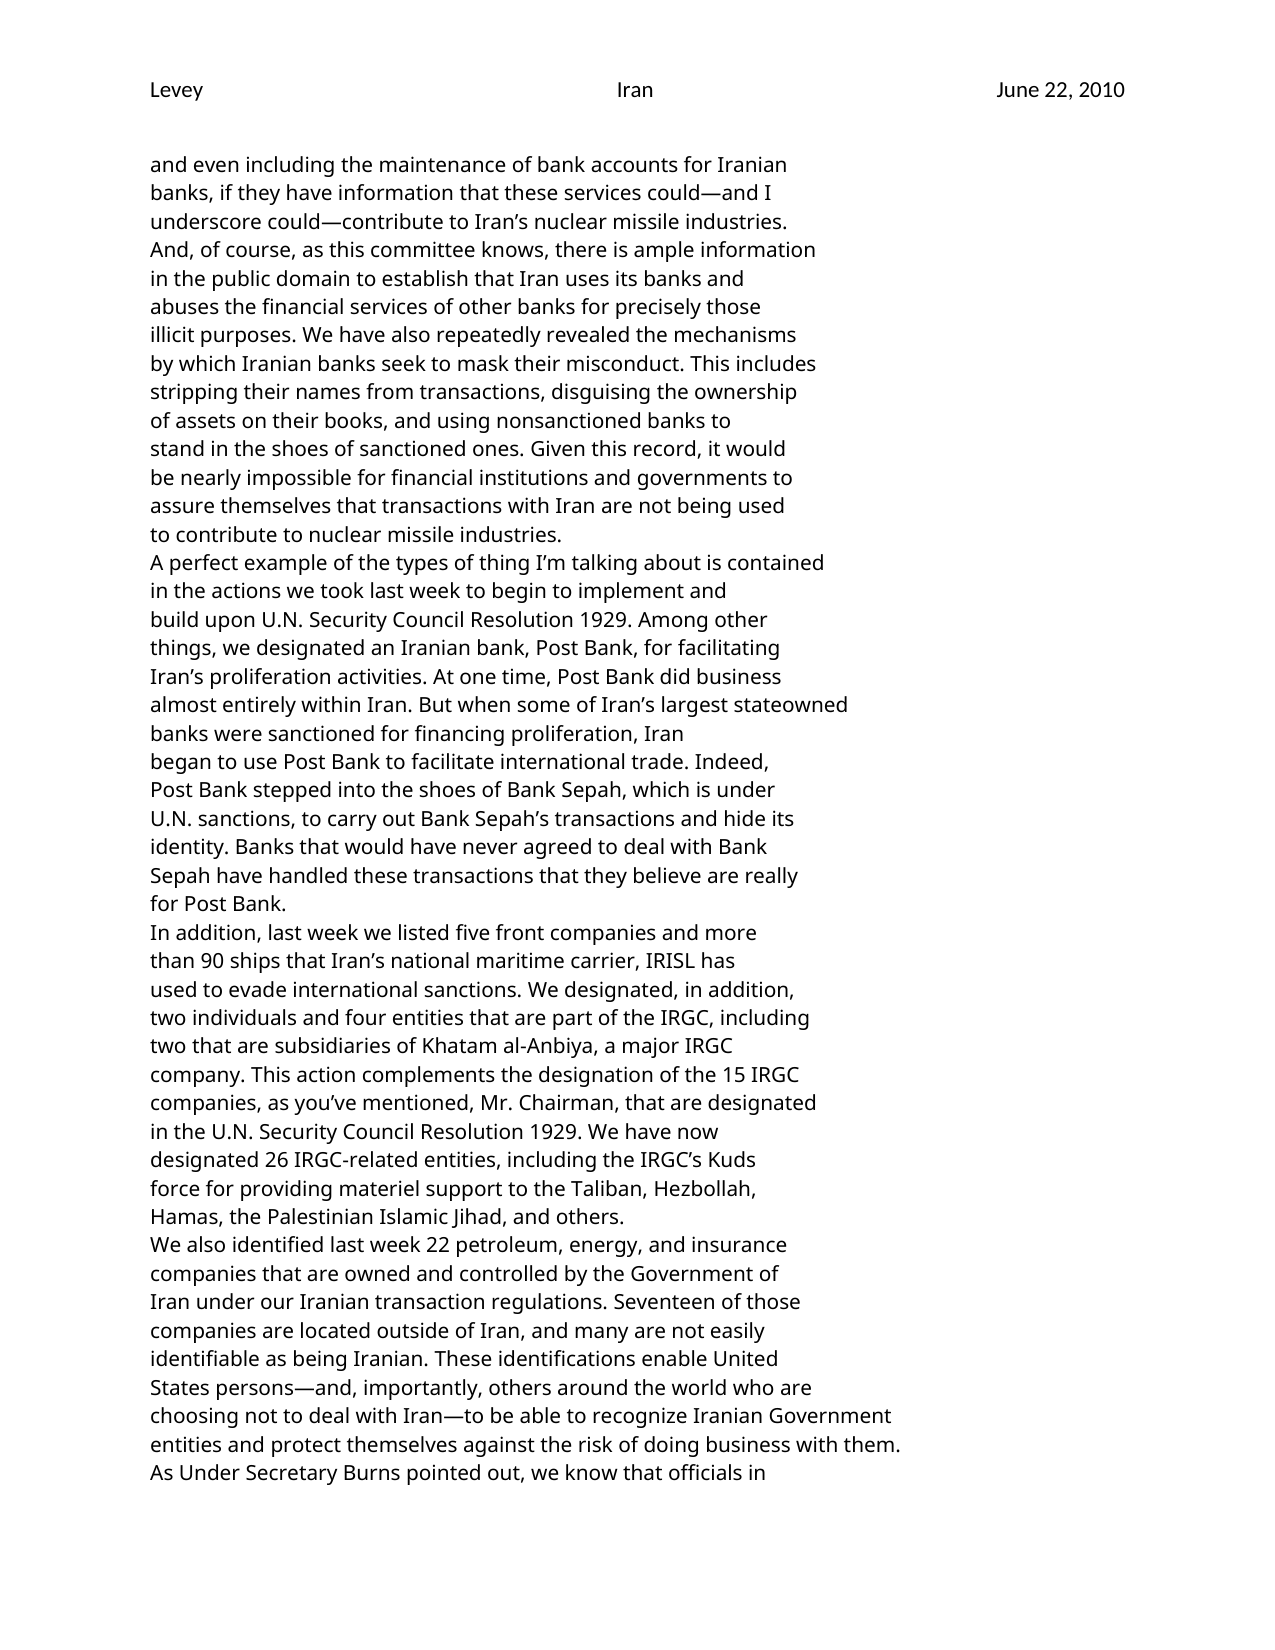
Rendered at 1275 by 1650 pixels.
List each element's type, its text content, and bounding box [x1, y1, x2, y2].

text force for providing materiel support to the Taliban, Hezbollah, [150, 1174, 1125, 1202]
text in the actions we took last week to begin to implement and [150, 577, 1125, 605]
text As Under Secretary Burns pointed out, we know that officials in [150, 1458, 1125, 1487]
text Iran under our Iranian transaction regulations. Seventeen of those [150, 1287, 1125, 1316]
text designated 26 IRGC-related entities, including the IRGC’s Kuds [150, 1145, 1125, 1174]
text Sepah have handled these transactions that they believe are really [150, 861, 1125, 889]
text began to use Post Bank to facilitate international trade. Indeed, [150, 747, 1125, 776]
text in the U.N. Security Council Resolution 1929. We have now [150, 1117, 1125, 1145]
text A perfect example of the types of thing I’m talking about is contained [150, 548, 1125, 577]
text underscore could—contribute to Iran’s nuclear missile industries. [150, 207, 1125, 235]
text assure themselves that transactions with Iran are not being used [150, 491, 1125, 520]
text banks were sanctioned for financing proliferation, Iran [150, 719, 1125, 747]
text two that are subsidiaries of Khatam al-Anbiya, a major IRGC [150, 1032, 1125, 1060]
text companies that are owned and controlled by the Government of [150, 1259, 1125, 1287]
text things, we designated an Iranian bank, Post Bank, for facilitating [150, 633, 1125, 662]
text Iran’s proliferation activities. At one time, Post Bank did business [150, 662, 1125, 690]
text identifiable as being Iranian. These identifications enable United [150, 1344, 1125, 1373]
text by which Iranian banks seek to mask their misconduct. This includes [150, 349, 1125, 377]
text for Post Bank. [150, 889, 1125, 918]
text be nearly impossible for financial institutions and governments to [150, 463, 1125, 491]
text used to evade international sanctions. We designated, in addition, [150, 975, 1125, 1003]
text In addition, last week we listed five front companies and more [150, 918, 1125, 946]
text entities and protect themselves against the risk of doing business with them. [150, 1430, 1125, 1458]
text two individuals and four entities that are part of the IRGC, including [150, 1003, 1125, 1032]
text abuses the financial services of other banks for precisely those [150, 292, 1125, 321]
text States persons—and, importantly, others around the world who are [150, 1373, 1125, 1401]
text of assets on their books, and using nonsanctioned banks to [150, 406, 1125, 434]
text almost entirely within Iran. But when some of Iran’s largest stateowned [150, 690, 1125, 719]
text build upon U.N. Security Council Resolution 1929. Among other [150, 605, 1125, 633]
text stripping their names from transactions, disguising the ownership [150, 377, 1125, 406]
text and even including the maintenance of bank accounts for Iranian [150, 150, 1125, 178]
text than 90 ships that Iran’s national maritime carrier, IRISL has [150, 946, 1125, 975]
text illicit purposes. We have also repeatedly revealed the mechanisms [150, 321, 1125, 349]
text to contribute to nuclear missile industries. [150, 520, 1125, 548]
text identity. Banks that would have never agreed to deal with Bank [150, 832, 1125, 861]
text in the public domain to establish that Iran uses its banks and [150, 264, 1125, 292]
text companies are located outside of Iran, and many are not easily [150, 1316, 1125, 1344]
text stand in the shoes of sanctioned ones. Given this record, it would [150, 434, 1125, 463]
text We also identified last week 22 petroleum, energy, and insurance [150, 1231, 1125, 1259]
text U.N. sanctions, to carry out Bank Sepah’s transactions and hide its [150, 804, 1125, 832]
text And, of course, as this committee knows, there is ample information [150, 235, 1125, 264]
text Post Bank stepped into the shoes of Bank Sepah, which is under [150, 776, 1125, 804]
text Hamas, the Palestinian Islamic Jihad, and others. [150, 1202, 1125, 1231]
text choosing not to deal with Iran—to be able to recognize Iranian Government [150, 1401, 1125, 1430]
text company. This action complements the designation of the 15 IRGC [150, 1060, 1125, 1088]
text companies, as you’ve mentioned, Mr. Chairman, that are designated [150, 1088, 1125, 1117]
text banks, if they have information that these services could—and I [150, 178, 1125, 207]
